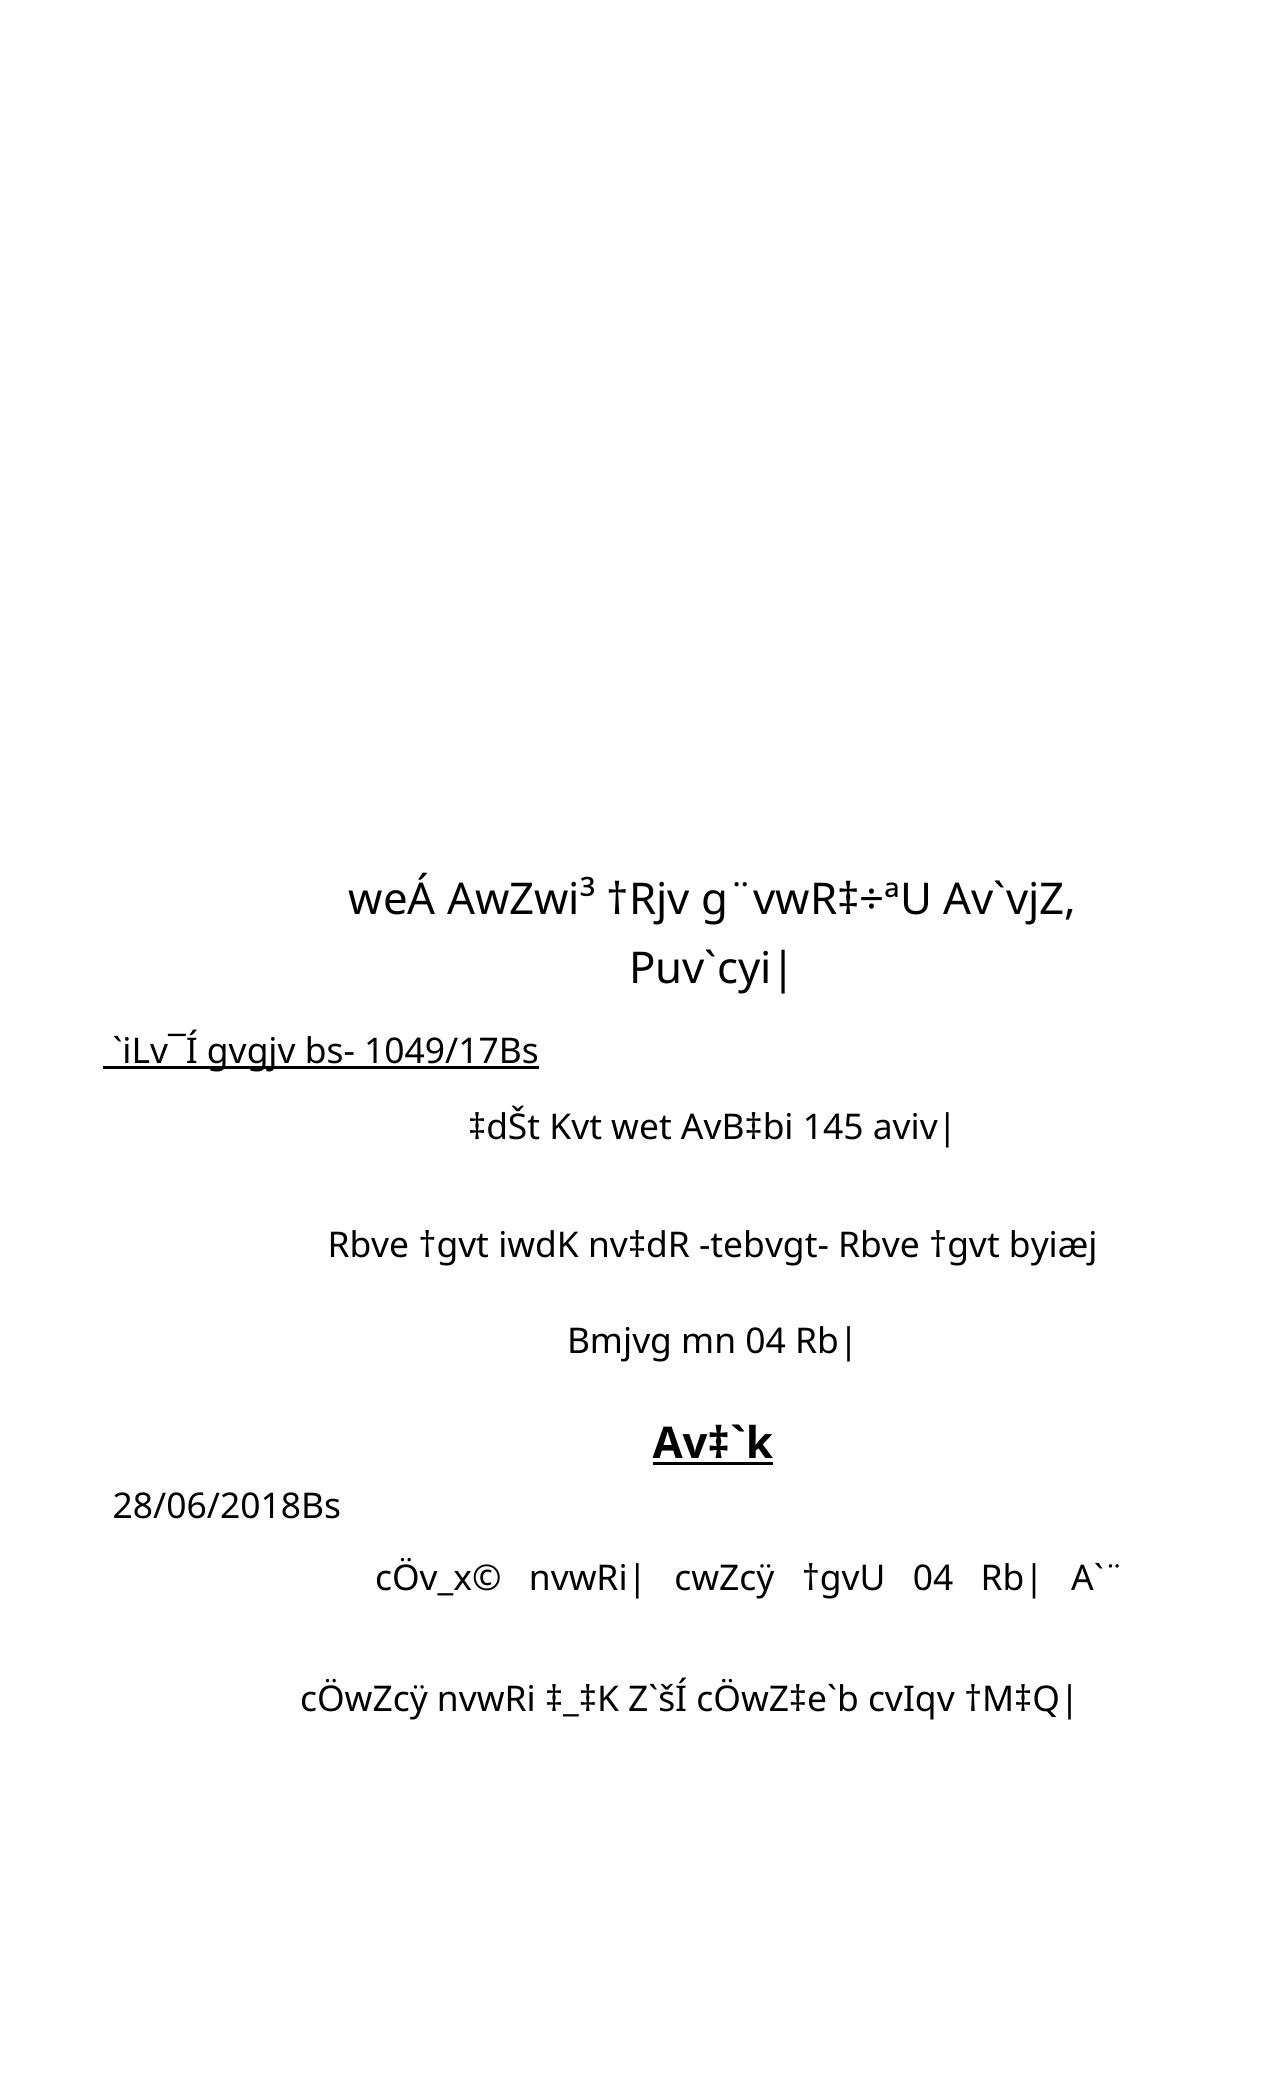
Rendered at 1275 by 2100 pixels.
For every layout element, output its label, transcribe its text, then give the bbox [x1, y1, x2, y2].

text `iLv¯Í gvgjv bs- 1049/17Bs [103, 1026, 1125, 1074]
text ‡dŠt Kvt wet AvB‡bi 145 aviv| [300, 1102, 1125, 1150]
text cÖv_x© nvwRi| cwZcÿ †gvU 04 Rb| A`¨ cÖwZcÿ nvwRi ‡_‡K Z`šÍ cÖwZ‡e`b cvIqv †M‡Q| [300, 1553, 1125, 1721]
text 28/06/2018Bs [112, 1480, 1125, 1529]
text Av‡`k [300, 1412, 1125, 1472]
text weÁ AwZwi³ †Rjv g¨vwR‡÷ªU Av`vjZ, Puv`cyi| [300, 868, 1125, 996]
text Rbve †gvt iwdK nv‡dR -tebvgt- Rbve †gvt byiæj Bmjvg mn 04 Rb| [300, 1219, 1125, 1364]
